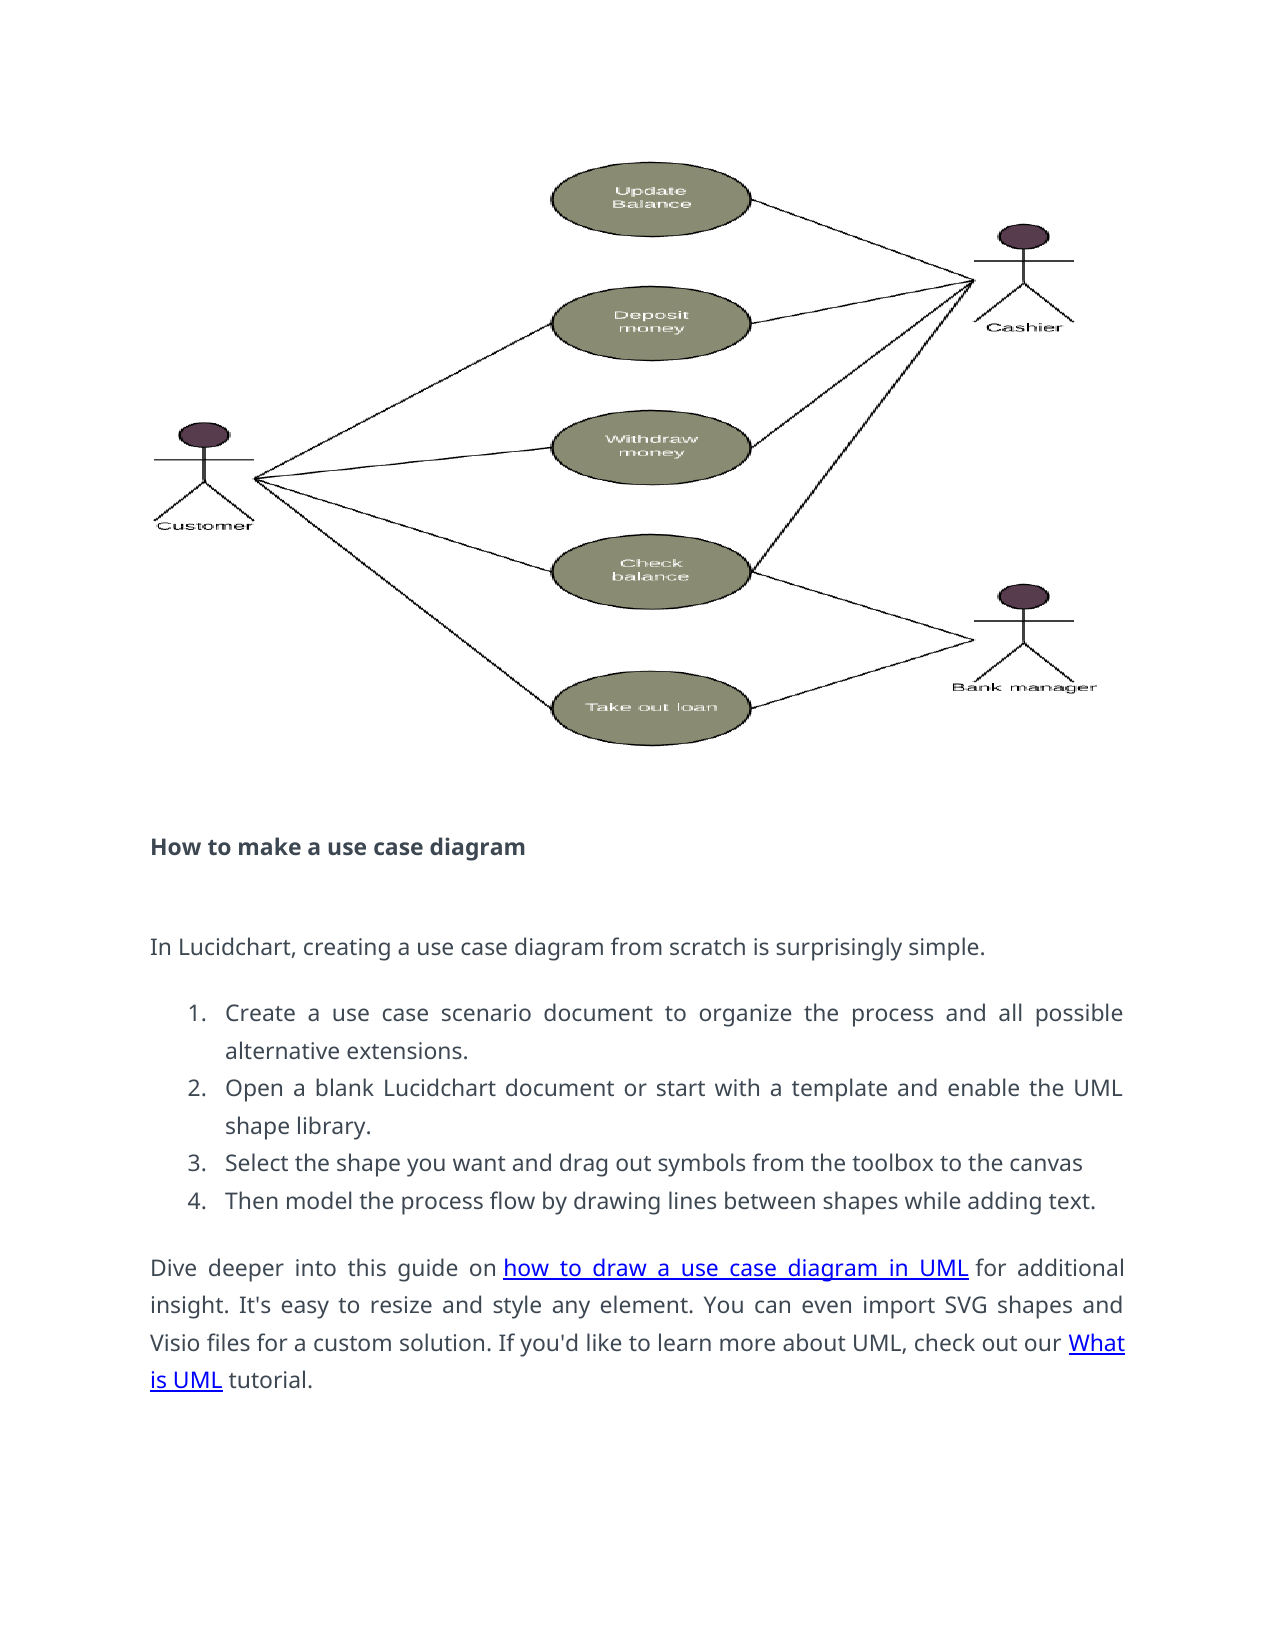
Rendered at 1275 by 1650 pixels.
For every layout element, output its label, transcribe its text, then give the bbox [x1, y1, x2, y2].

list Select the shape you want and drag out symbols from the toolbox to the canvas [187, 1141, 1125, 1179]
list Create a use case scenario document to organize the process and all possible alternative extensions. [187, 991, 1125, 1066]
list Open a blank Lucidchart document or start with a template and enable the UML shape library. [187, 1066, 1125, 1141]
picture [150, 150, 1127, 758]
text In Lucidchart, creating a use case diagram from scratch is surprisingly simple. [150, 924, 1125, 962]
list Then model the process flow by drawing lines between shapes while adding text. [187, 1179, 1125, 1216]
text How to make a use case diagram [150, 787, 1125, 862]
text Dive deeper into this guide on how to draw a use case diagram in UML for additional insight. It's easy to resize and style any element. You can even import SVG shapes and Visio files for a custom solution. If you'd like to learn more about UML, check out our What is UML tutorial. [150, 1245, 1125, 1395]
